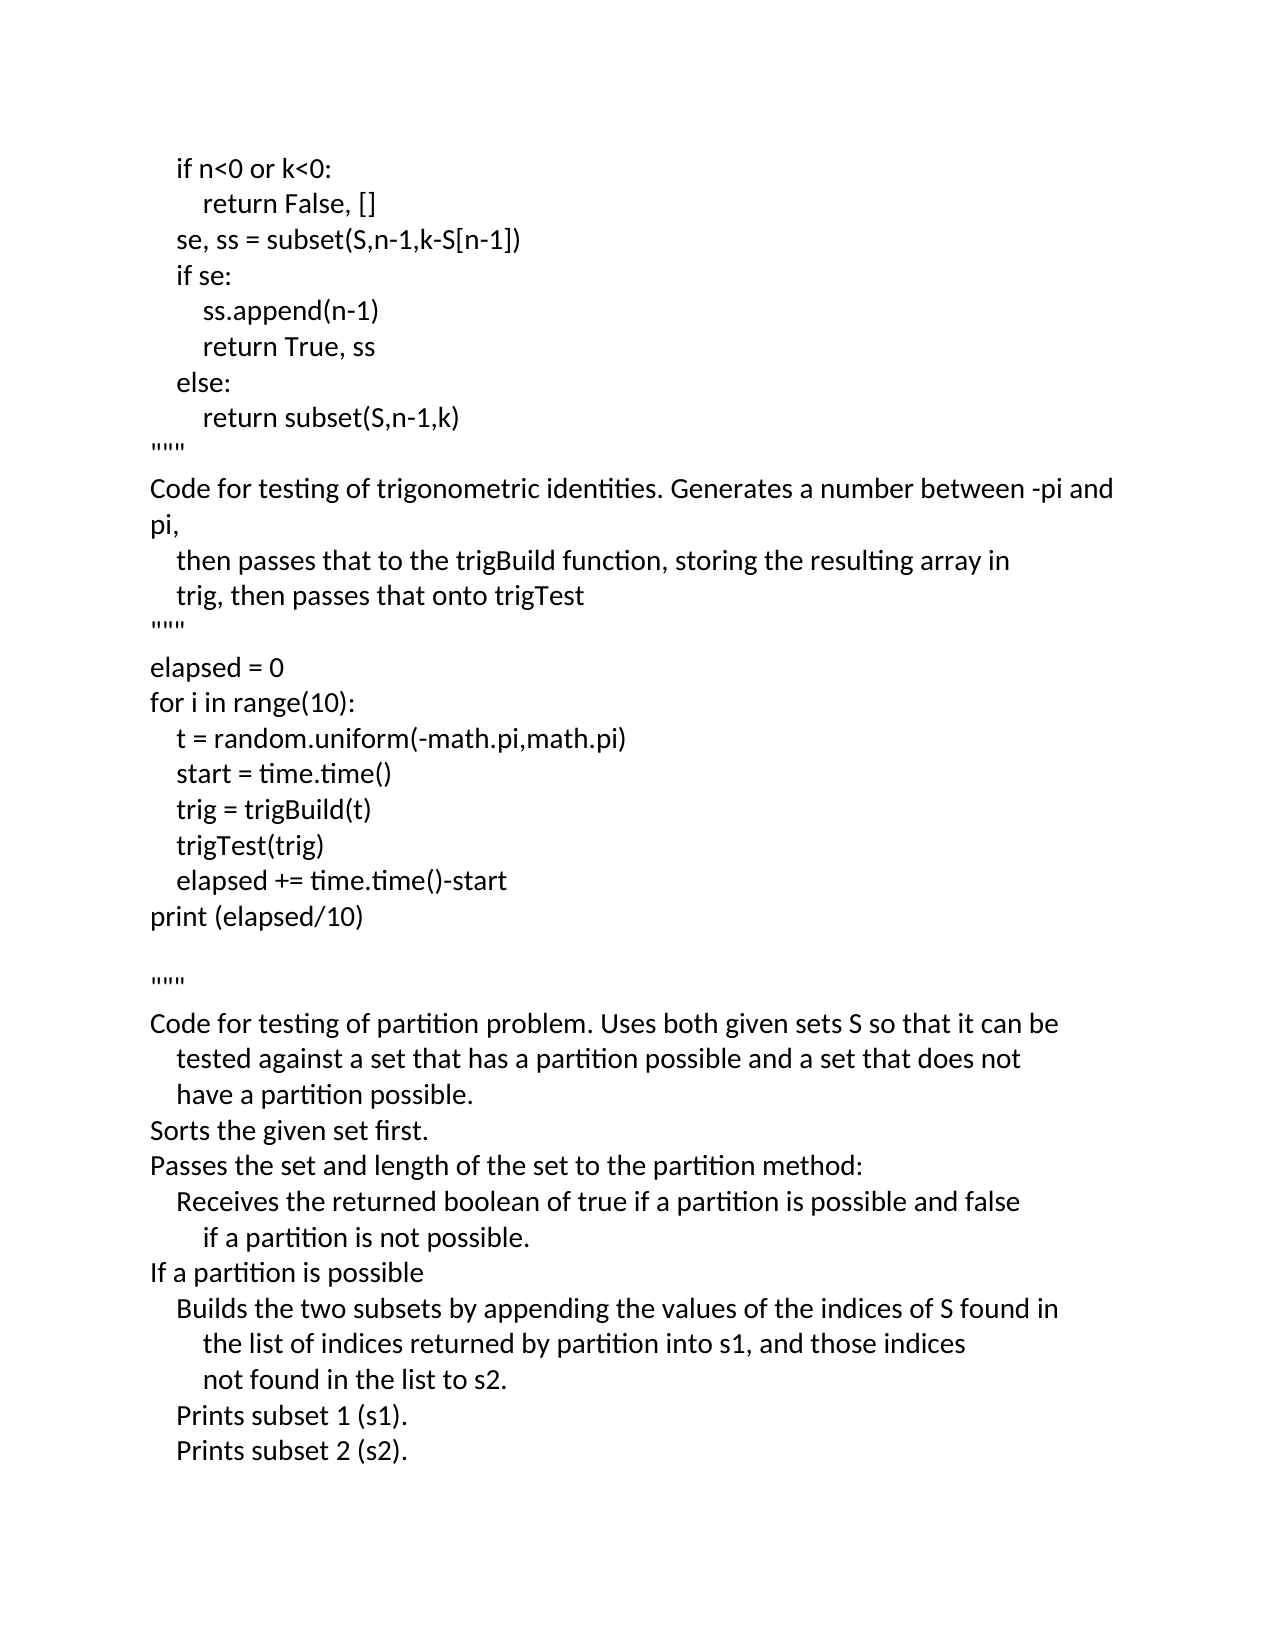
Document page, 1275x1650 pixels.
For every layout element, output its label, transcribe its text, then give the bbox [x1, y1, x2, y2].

text elapsed = 0 [150, 649, 1125, 684]
text Code for testing of trigonometric identities. Generates a number between -pi and pi, [150, 471, 1125, 542]
text ss.append(n-1) [150, 292, 1125, 328]
text Prints subset 1 (s1). [150, 1397, 1125, 1432]
text Receives the returned boolean of true if a partition is possible and false [150, 1183, 1125, 1219]
text return True, ss [150, 328, 1125, 364]
text t = random.uniform(-math.pi,math.pi) [150, 720, 1125, 756]
text """ [150, 969, 1125, 1005]
text se, ss = subset(S,n-1,k-S[n-1]) [150, 221, 1125, 257]
text the list of indices returned by partition into s1, and those indices [150, 1326, 1125, 1361]
text elapsed += time.time()-start [150, 862, 1125, 898]
text """ [150, 435, 1125, 471]
text return False, [] [150, 186, 1125, 221]
text Prints subset 2 (s2). [150, 1432, 1125, 1468]
text return subset(S,n-1,k) [150, 399, 1125, 435]
text trigTest(trig) [150, 827, 1125, 862]
text have a partition possible. [150, 1076, 1125, 1112]
text """ [150, 613, 1125, 649]
text for i in range(10): [150, 684, 1125, 720]
text then passes that to the trigBuild function, storing the resulting array in [150, 542, 1125, 577]
text if n<0 or k<0: [150, 150, 1125, 186]
text if a partition is not possible. [150, 1219, 1125, 1254]
text not found in the list to s2. [150, 1361, 1125, 1397]
text Code for testing of partition problem. Uses both given sets S so that it can be [150, 1005, 1125, 1041]
text If a partition is possible [150, 1254, 1125, 1290]
text Sorts the given set first. [150, 1112, 1125, 1147]
text Passes the set and length of the set to the partition method: [150, 1147, 1125, 1183]
text start = time.time() [150, 756, 1125, 791]
text print (elapsed/10) [150, 898, 1125, 934]
text trig, then passes that onto trigTest [150, 577, 1125, 613]
text tested against a set that has a partition possible and a set that does not [150, 1041, 1125, 1076]
text if se: [150, 257, 1125, 292]
text else: [150, 364, 1125, 399]
text trig = trigBuild(t) [150, 791, 1125, 827]
text Builds the two subsets by appending the values of the indices of S found in [150, 1290, 1125, 1326]
